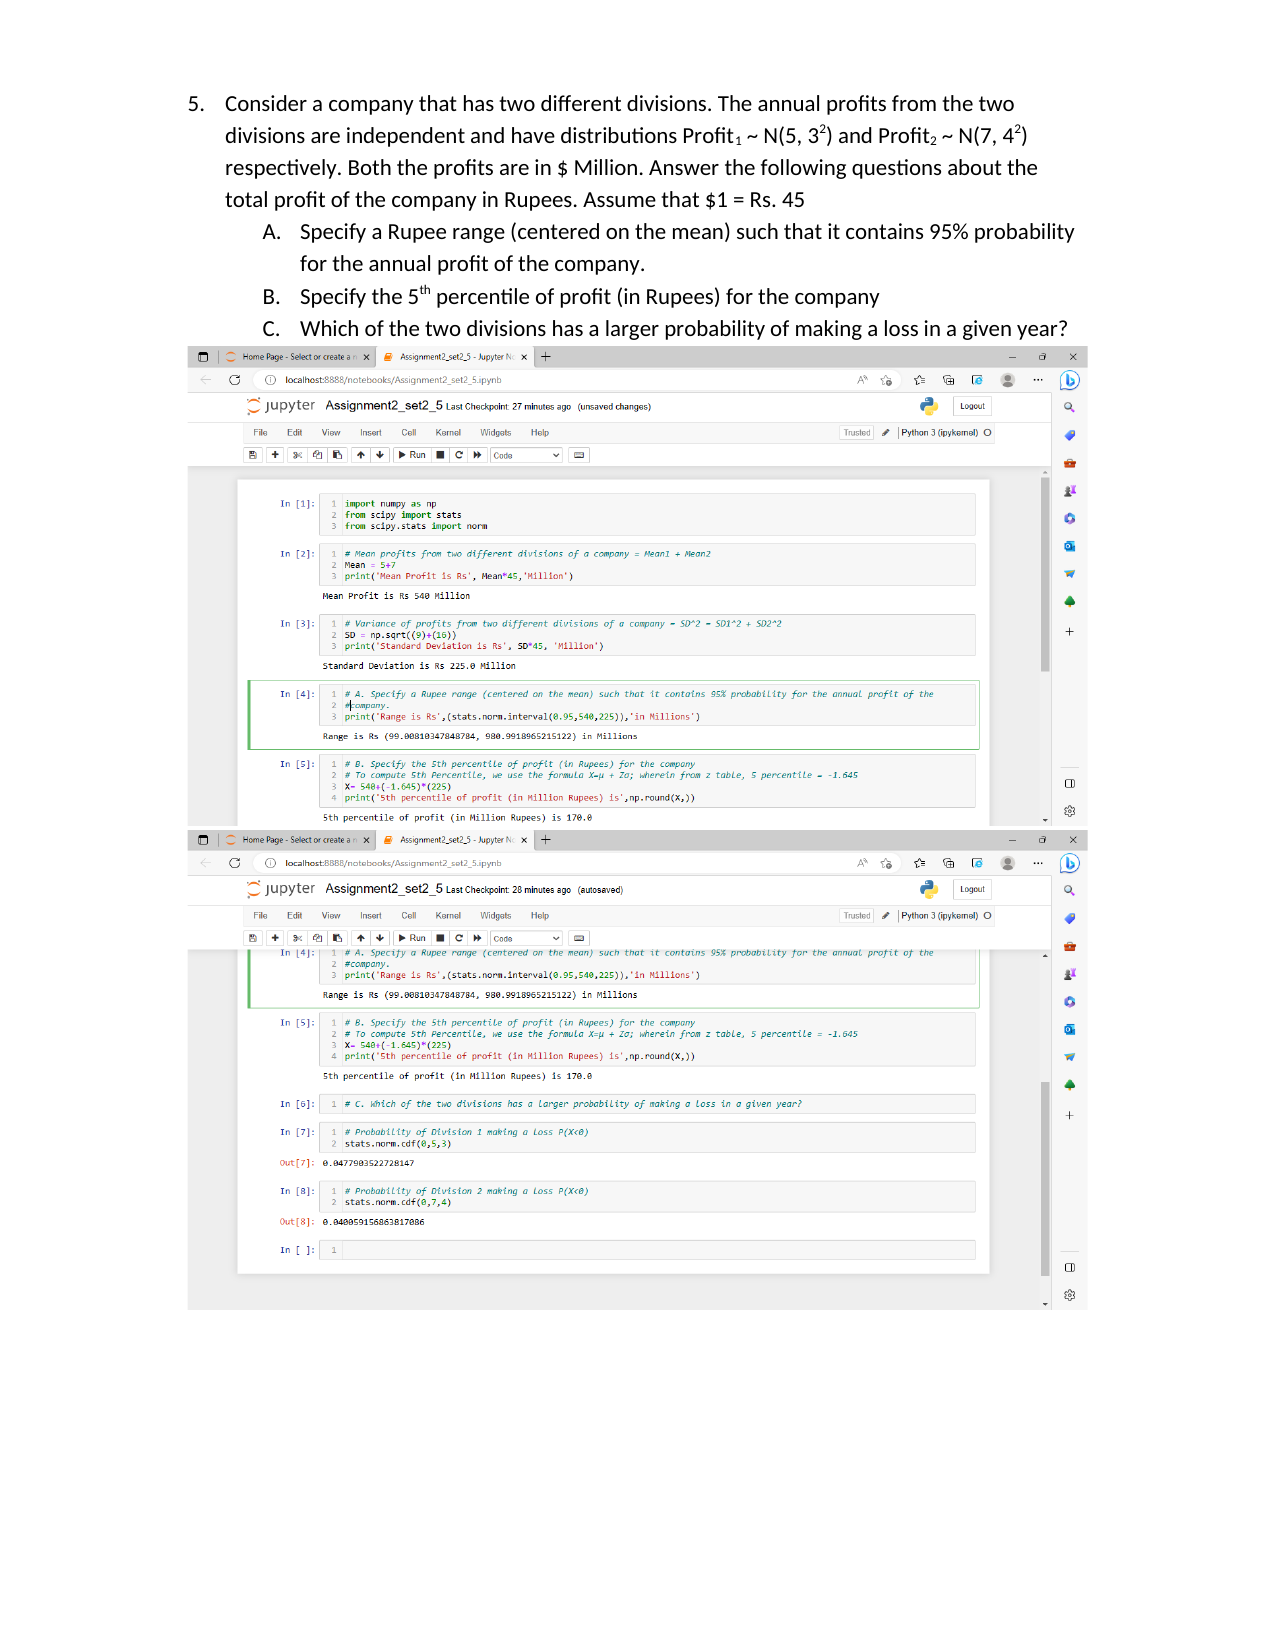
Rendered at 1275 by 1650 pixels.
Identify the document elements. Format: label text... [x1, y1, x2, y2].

list Which of the two divisions has a larger probability of making a loss in a given year? [262, 314, 1087, 342]
list Consider a company that has two different divisions. The annual profits from the two divisions are independent and have distributions Profit1 ~ N(5, 32) and Profit2 ~ N(7, 42) respectively. Both the profits are in $ Million. Answer the following questions about the total profit of the company in Rupees. Assume that $1 = Rs. 45 [187, 89, 1087, 213]
picture [187, 346, 1088, 826]
list Specify a Rupee range (centered on the mean) such that it contains 95% probability for the annual profit of the company. [262, 217, 1087, 278]
picture [187, 830, 1088, 1310]
list Specify the 5th percentile of profit (in Rupees) for the company [262, 282, 1087, 310]
